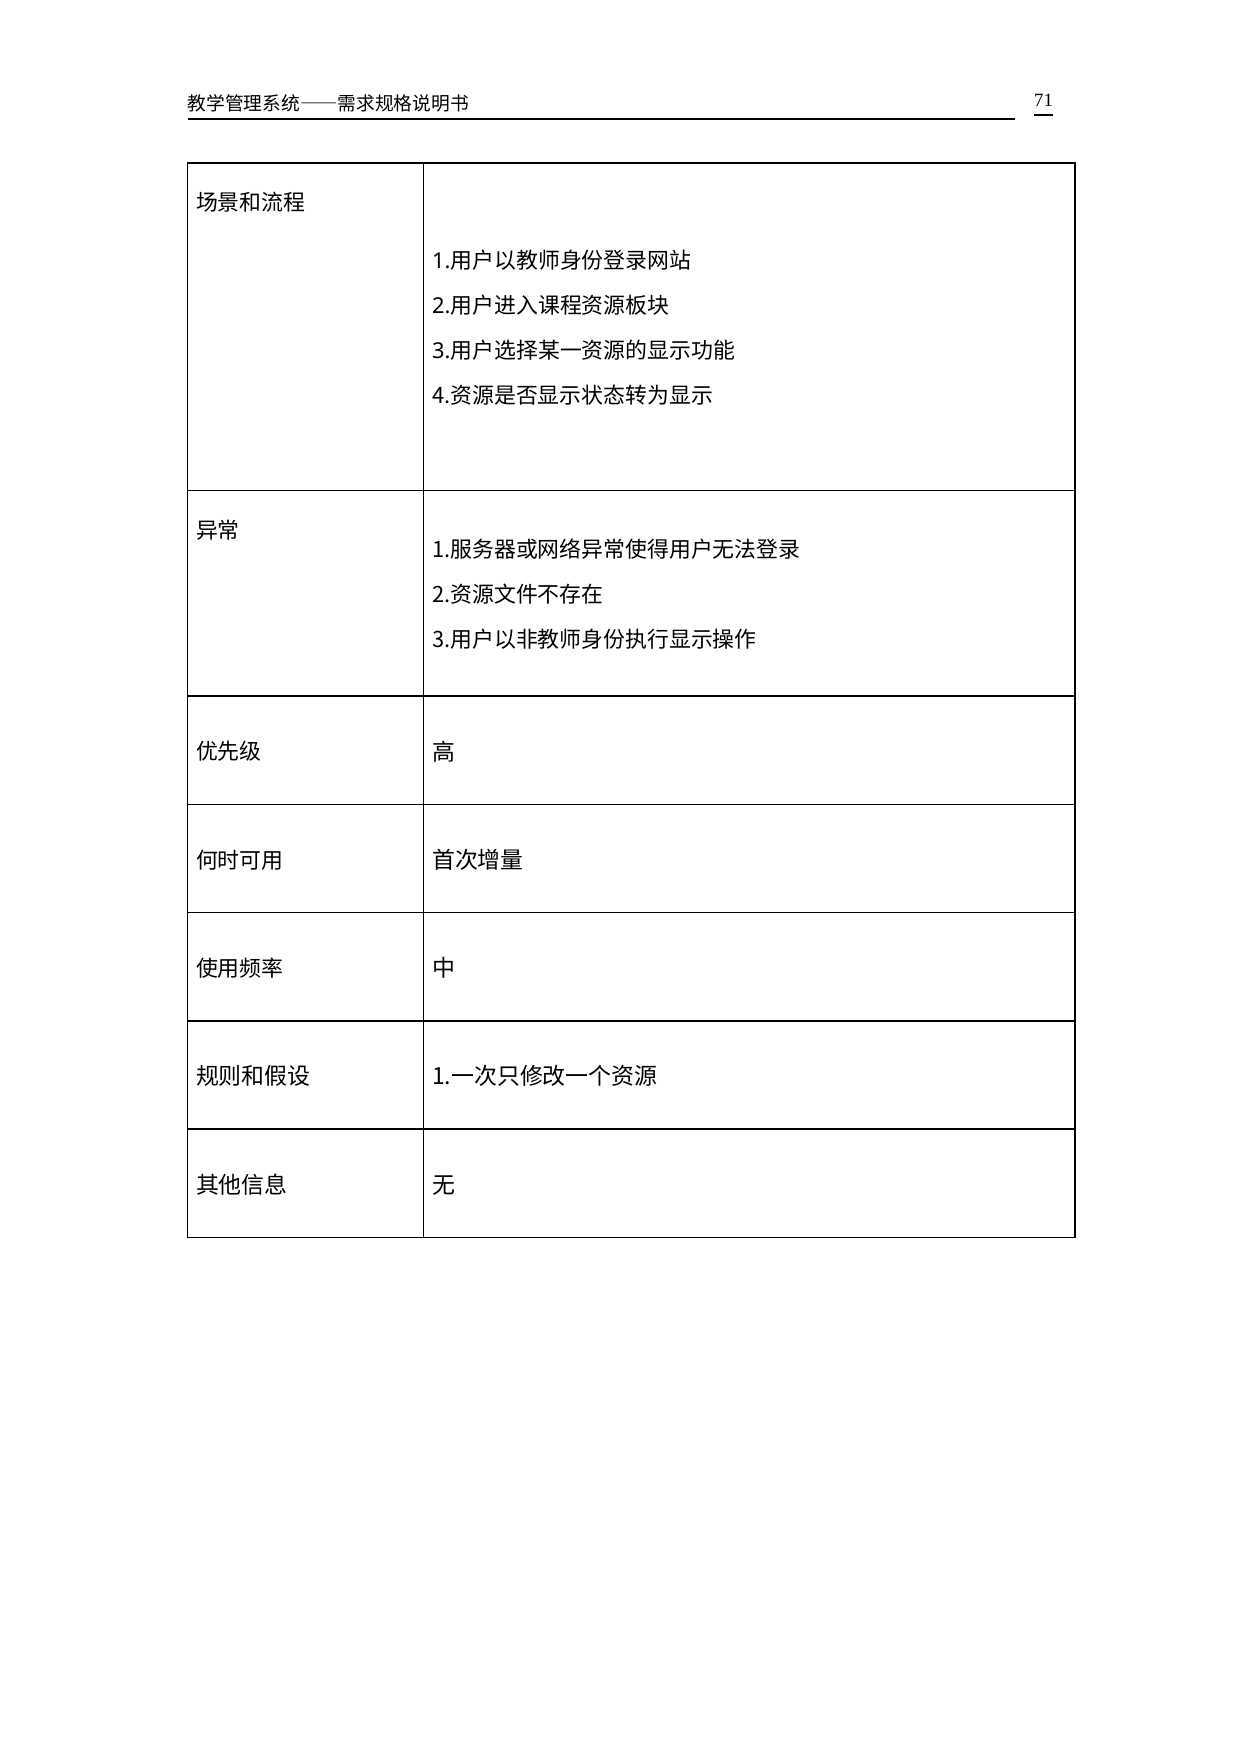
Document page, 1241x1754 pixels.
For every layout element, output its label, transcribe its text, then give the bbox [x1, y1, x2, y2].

table_cell 异常 [188, 491, 423, 695]
table_cell 1.用户以教师身份登录网站 2.用户进入课程资源板块 3.用户选择某一资源的显示功能 4.资源是否显示状态转为显示 [424, 164, 1074, 490]
table_cell 1.服务器或网络异常使得用户无法登录 2.资源文件不存在 3.用户以非教师身份执行显示操作 [424, 491, 1074, 695]
table_cell 高 [424, 697, 1074, 803]
table_cell 1.一次只修改一个资源 [424, 1022, 1074, 1128]
table_cell 首次增量 [424, 805, 1074, 912]
table_cell 无 [424, 1130, 1074, 1236]
table_cell 场景和流程 [188, 164, 423, 490]
table_cell 其他信息 [188, 1130, 423, 1236]
table_cell 规则和假设 [188, 1022, 423, 1128]
table_cell 优先级 [188, 697, 423, 803]
table_cell 何时可用 [188, 805, 423, 912]
table_cell 中 [424, 913, 1074, 1020]
table_cell 使用频率 [188, 913, 423, 1020]
